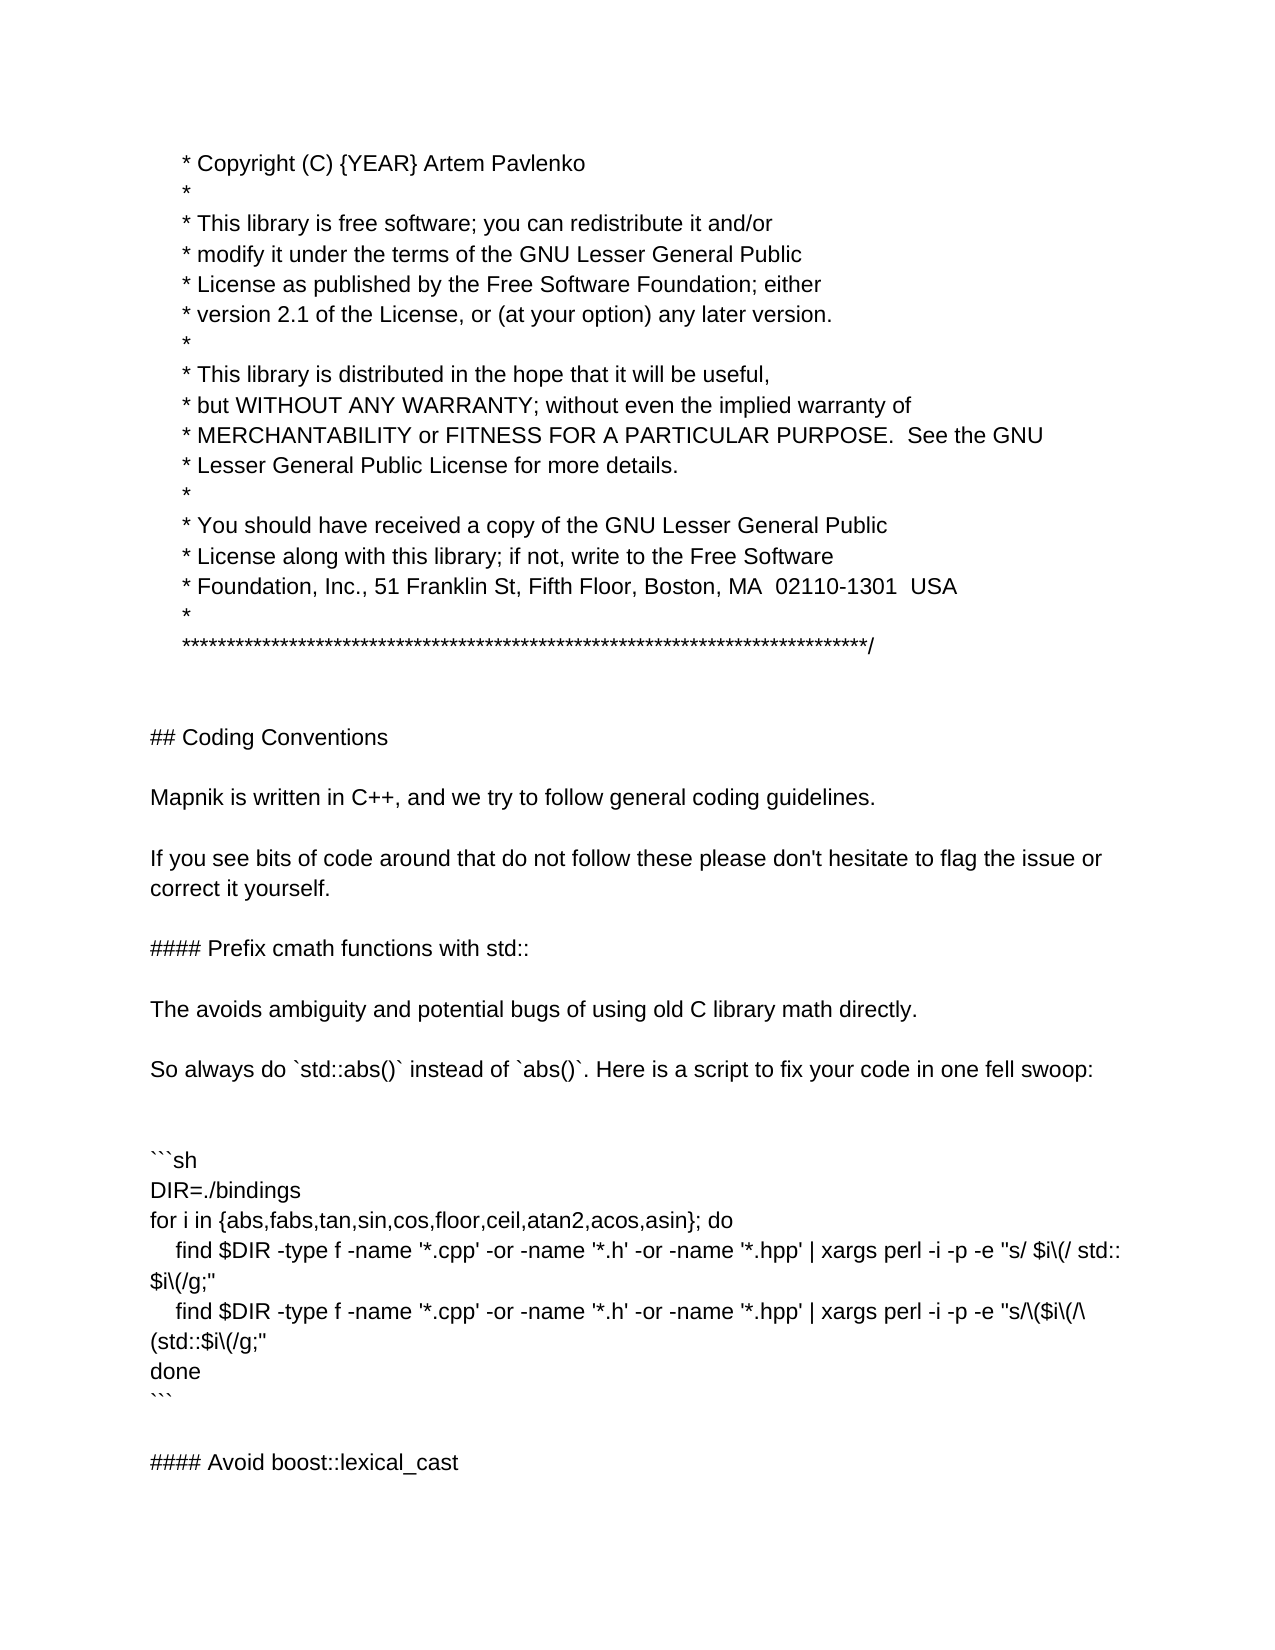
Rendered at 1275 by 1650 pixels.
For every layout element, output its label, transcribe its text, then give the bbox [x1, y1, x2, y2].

text ``` [150, 1388, 1125, 1415]
text * modify it under the terms of the GNU Lesser General Public [150, 241, 1125, 267]
text The avoids ambiguity and potential bugs of using old C library math directly. [150, 996, 1125, 1022]
text * but WITHOUT ANY WARRANTY; without even the implied warranty of [150, 392, 1125, 418]
text * This library is distributed in the hope that it will be useful, [150, 361, 1125, 388]
text *****************************************************************************/ [150, 633, 1125, 660]
text * Copyright (C) {YEAR} Artem Pavlenko [150, 150, 1125, 176]
text * Lesser General Public License for more details. [150, 452, 1125, 478]
text Mapnik is written in C++, and we try to follow general coding guidelines. [150, 784, 1125, 811]
text So always do `std::abs()` instead of `abs()`. Here is a script to fix your code in one fell swoop: [150, 1056, 1125, 1083]
text If you see bits of code around that do not follow these please don't hesitate to flag the issue or correct it yourself. [150, 845, 1125, 901]
text * This library is free software; you can redistribute it and/or [150, 210, 1125, 237]
text * You should have received a copy of the GNU Lesser General Public [150, 512, 1125, 539]
text find $DIR -type f -name '*.cpp' -or -name '*.h' -or -name '*.hpp' | xargs perl -i -p -e "s/\($i\(/\(std::$i\(/g;" [150, 1298, 1125, 1354]
text * [150, 603, 1125, 629]
text * Foundation, Inc., 51 Franklin St, Fifth Floor, Boston, MA 02110-1301 USA [150, 573, 1125, 599]
text for i in {abs,fabs,tan,sin,cos,floor,ceil,atan2,acos,asin}; do [150, 1207, 1125, 1234]
text DIR=./bindings [150, 1177, 1125, 1203]
text * MERCHANTABILITY or FITNESS FOR A PARTICULAR PURPOSE. See the GNU [150, 422, 1125, 448]
text * [150, 482, 1125, 509]
text #### Prefix cmath functions with std:: [150, 935, 1125, 962]
text #### Avoid boost::lexical_cast [150, 1449, 1125, 1475]
text * [150, 180, 1125, 207]
text done [150, 1358, 1125, 1385]
text * License as published by the Free Software Foundation; either [150, 271, 1125, 297]
text * License along with this library; if not, write to the Free Software [150, 543, 1125, 569]
text * [150, 331, 1125, 358]
text ```sh [150, 1147, 1125, 1173]
text find $DIR -type f -name '*.cpp' -or -name '*.h' -or -name '*.hpp' | xargs perl -i -p -e "s/ $i\(/ std::$i\(/g;" [150, 1237, 1125, 1294]
text ## Coding Conventions [150, 724, 1125, 750]
text * version 2.1 of the License, or (at your option) any later version. [150, 301, 1125, 327]
